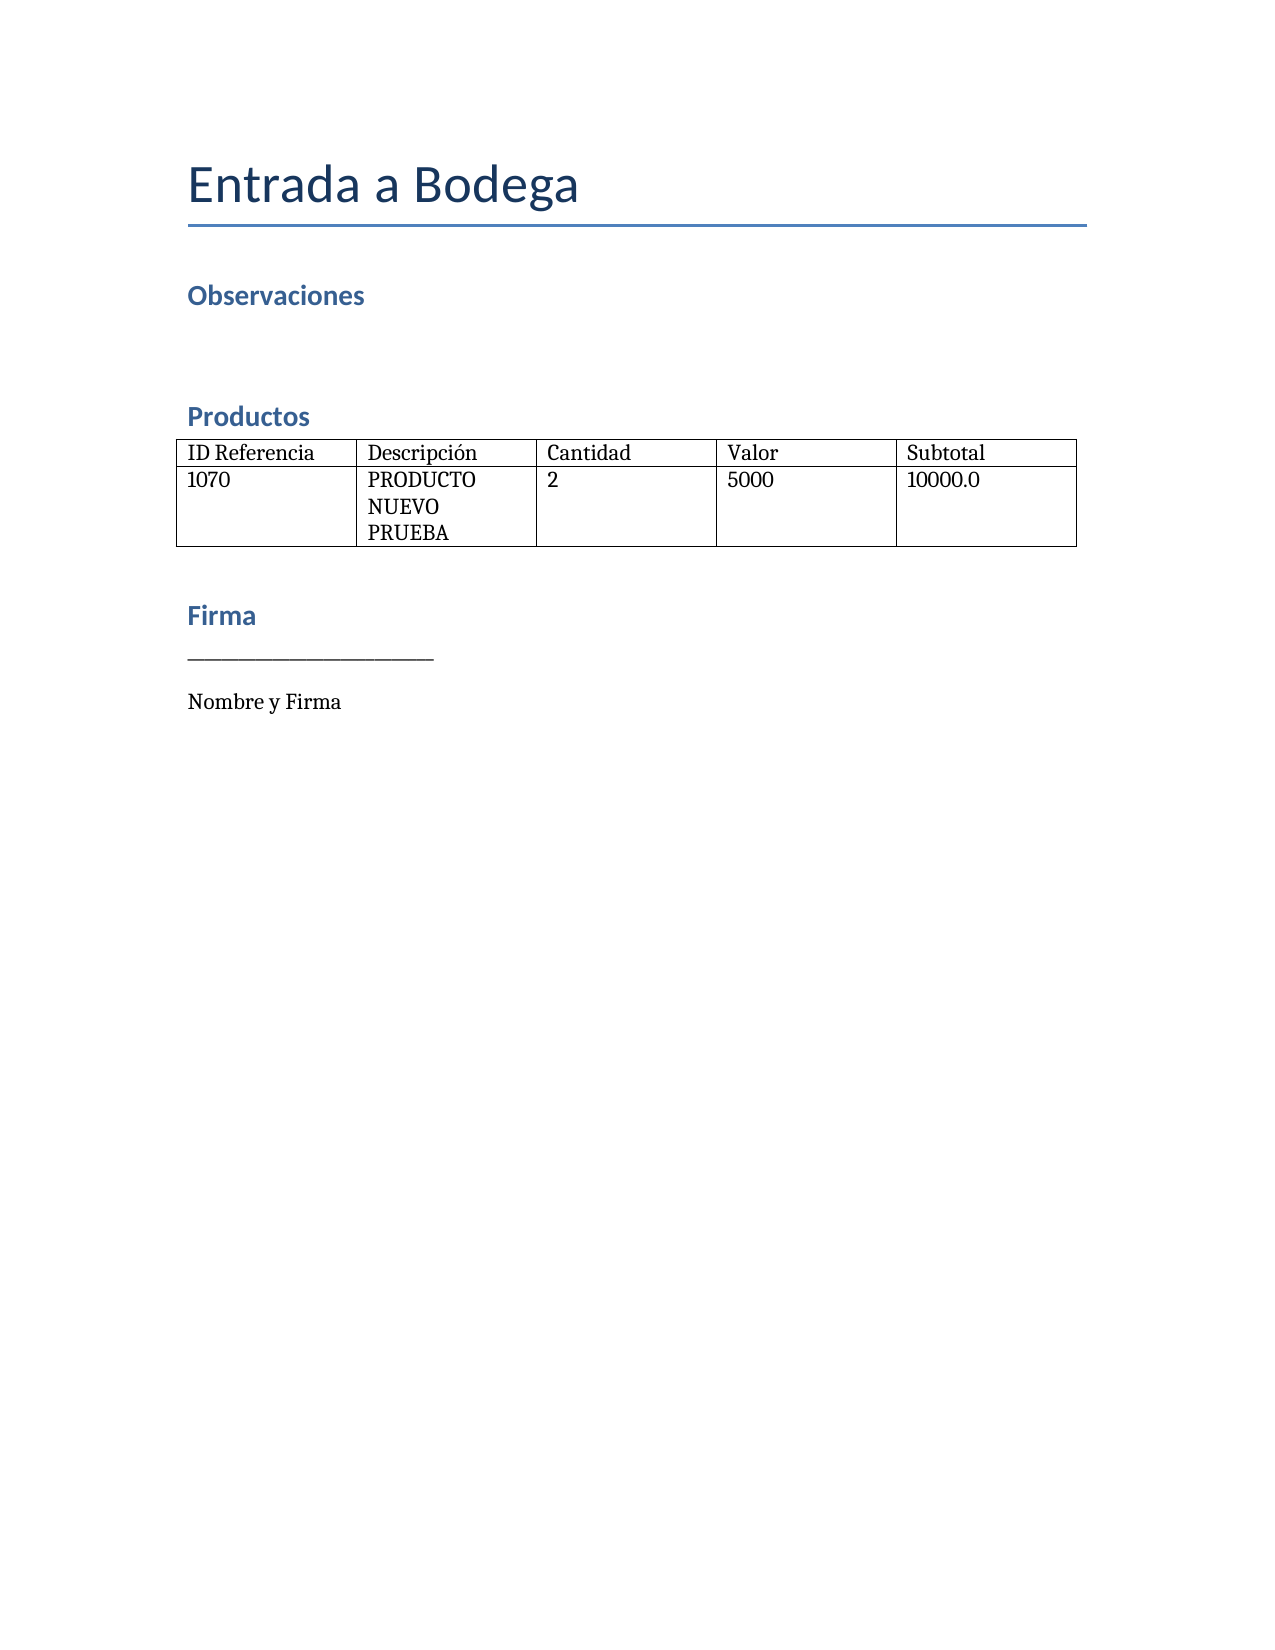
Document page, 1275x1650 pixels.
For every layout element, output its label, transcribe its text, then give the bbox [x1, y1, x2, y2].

subtitle Productos [187, 398, 1087, 433]
table_cell 1070 [177, 467, 356, 546]
table_cell 2 [537, 467, 716, 546]
title Entrada a Bodega [187, 150, 1087, 227]
text _____________________________ [187, 638, 1087, 664]
table_header Valor [717, 440, 896, 466]
subtitle Firma [187, 597, 1087, 633]
table_cell 10000.0 [897, 467, 1076, 546]
table_cell PRODUCTO NUEVO PRUEBA [357, 467, 536, 546]
text Nombre y Firma [187, 689, 1087, 716]
table_header Subtotal [897, 440, 1076, 466]
table_header Descripción [357, 440, 536, 466]
subtitle Observaciones [187, 277, 1087, 312]
table_cell 5000 [717, 467, 896, 546]
table_header Cantidad [537, 440, 716, 466]
table_header ID Referencia [177, 440, 356, 466]
